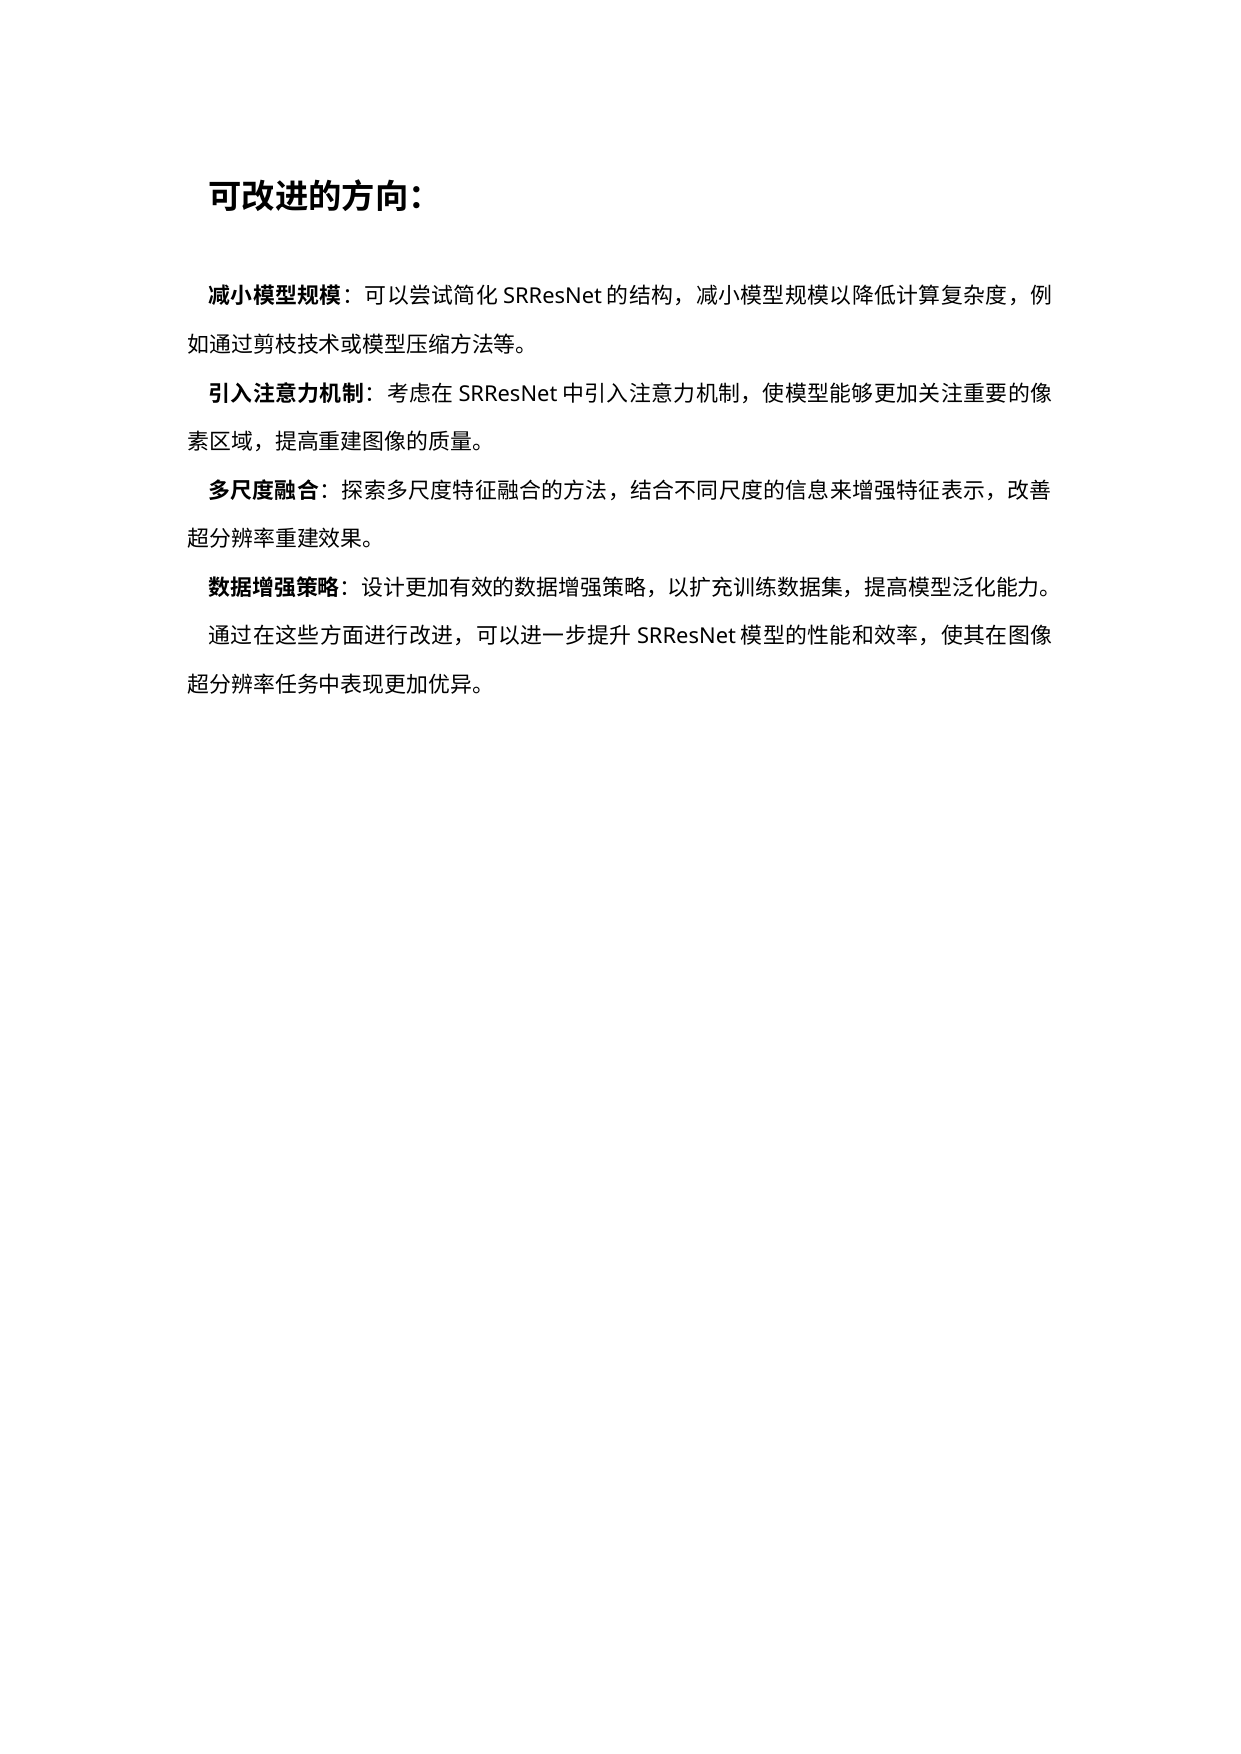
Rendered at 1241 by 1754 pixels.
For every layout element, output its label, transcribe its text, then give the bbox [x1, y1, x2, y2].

subtitle 可改进的方向： [187, 162, 1053, 227]
text 引入注意力机制：考虑在SRResNet中引入注意力机制，使模型能够更加关注重要的像素区域，提高重建图像的质量。 [187, 375, 1053, 456]
text 数据增强策略：设计更加有效的数据增强策略，以扩充训练数据集，提高模型泛化能力。 [187, 569, 1053, 602]
text 通过在这些方面进行改进，可以进一步提升SRResNet模型的性能和效率，使其在图像超分辨率任务中表现更加优异。 [187, 618, 1053, 699]
text 多尺度融合：探索多尺度特征融合的方法，结合不同尺度的信息来增强特征表示，改善超分辨率重建效果。 [187, 472, 1053, 553]
text 减小模型规模：可以尝试简化SRResNet的结构，减小模型规模以降低计算复杂度，例如通过剪枝技术或模型压缩方法等。 [187, 278, 1053, 359]
